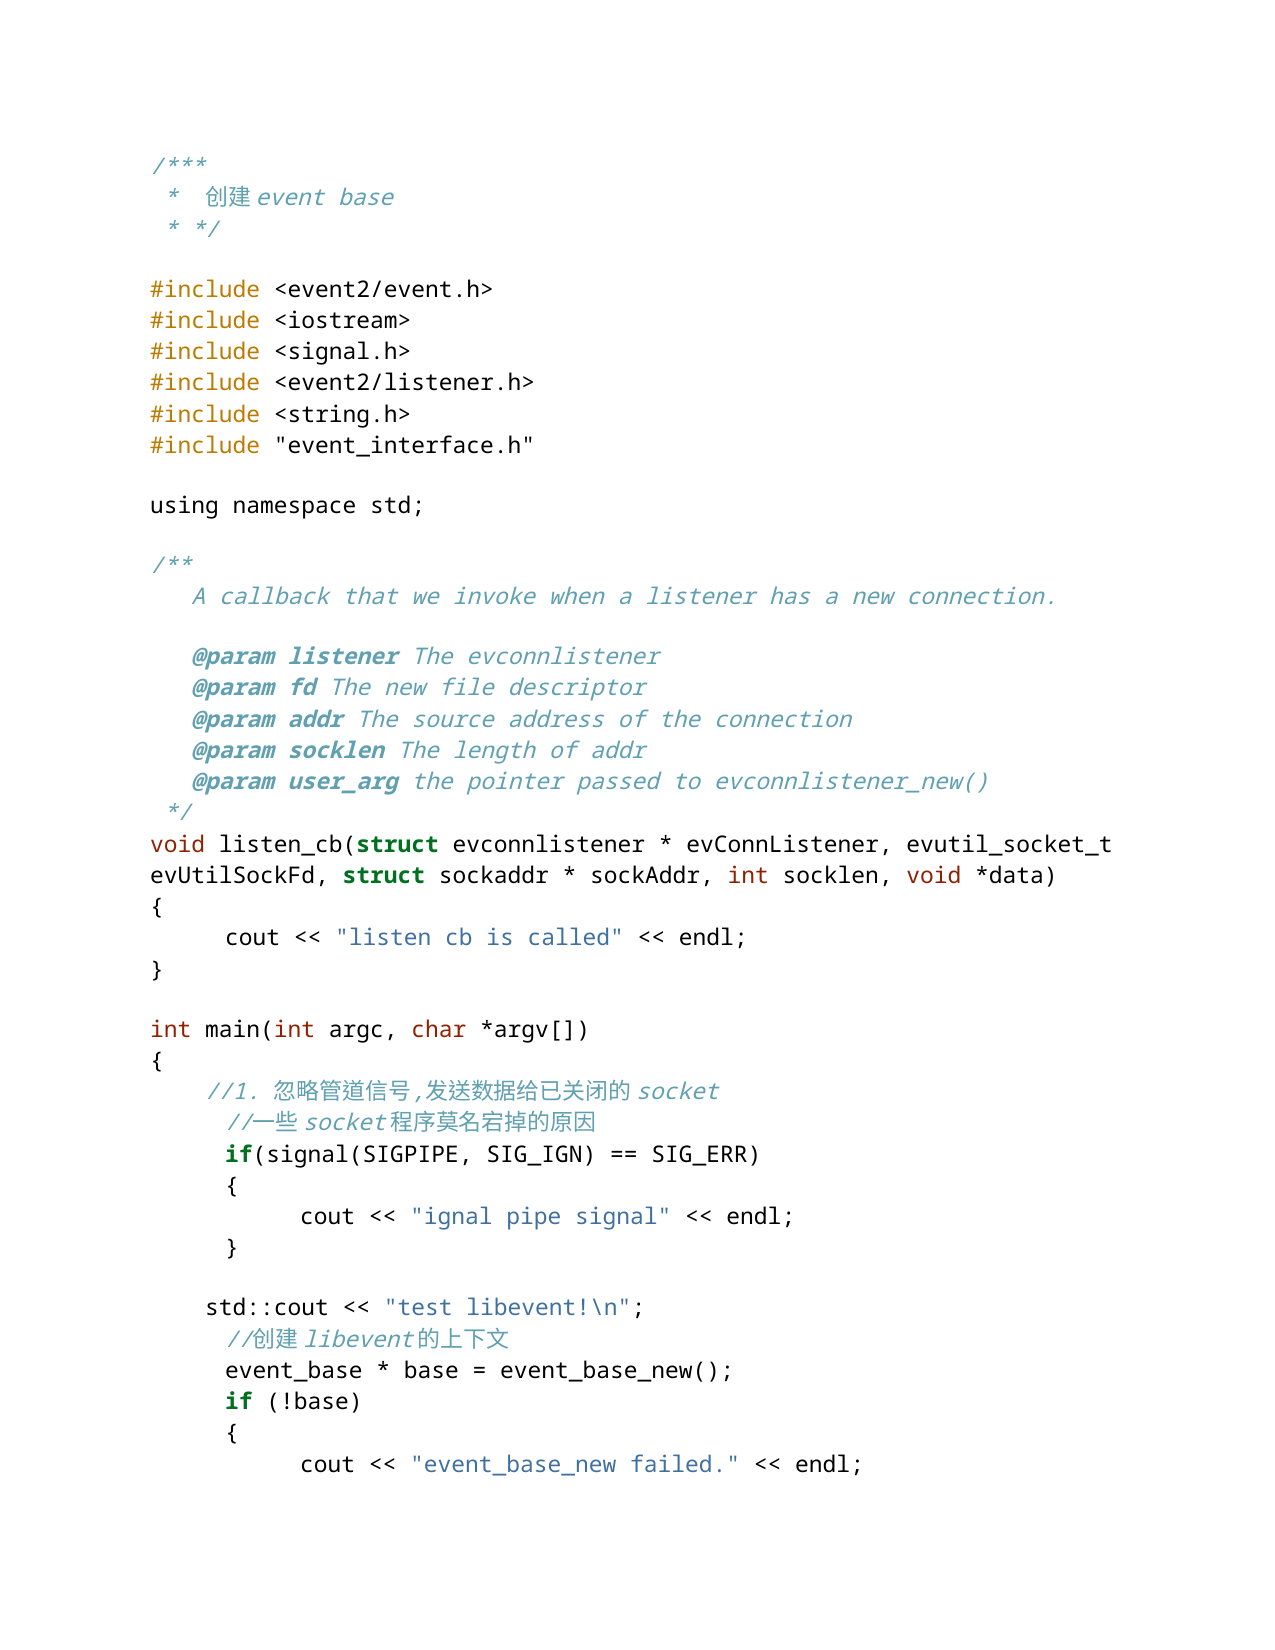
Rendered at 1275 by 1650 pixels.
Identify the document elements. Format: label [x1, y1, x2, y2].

text [150, 150, 1125, 1479]
